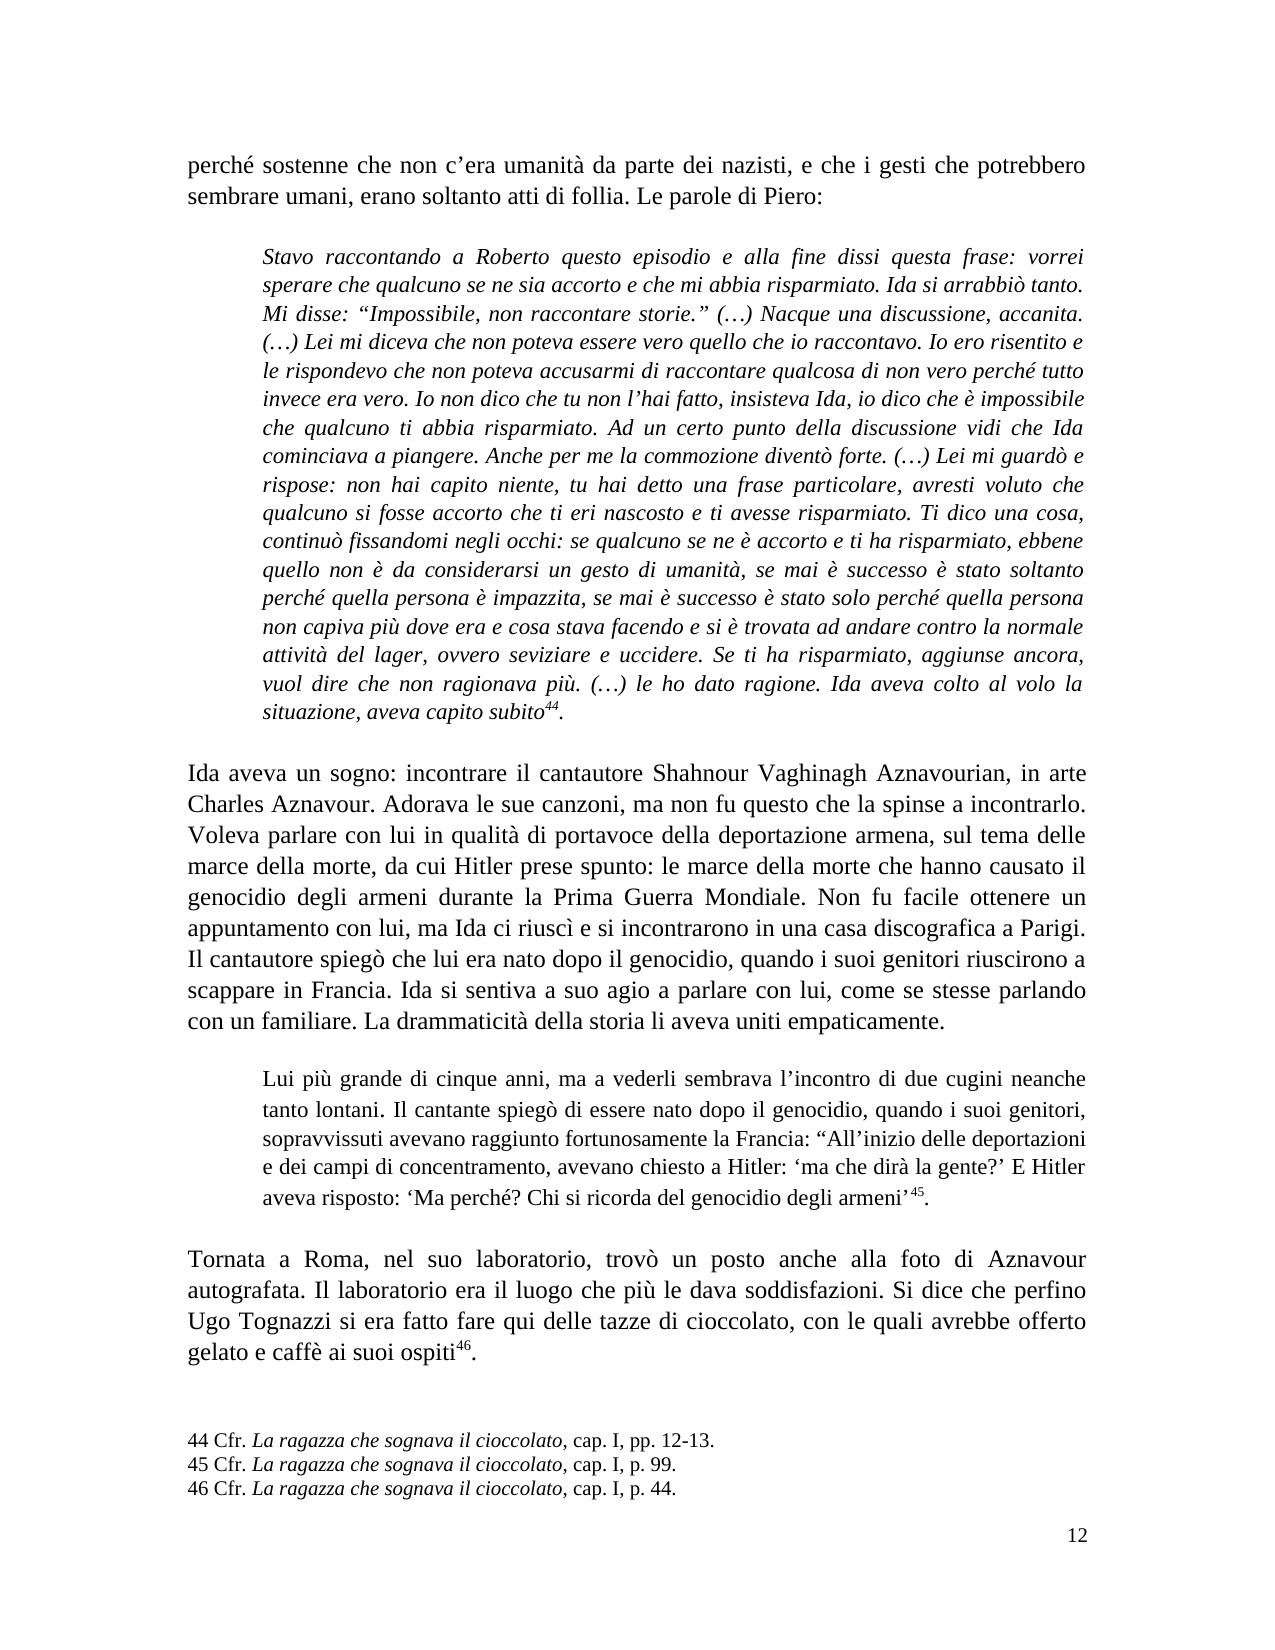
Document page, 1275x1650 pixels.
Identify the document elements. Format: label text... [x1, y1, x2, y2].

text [187, 150, 1087, 210]
text Lui più grande di cinque anni, ma a vederli sembrava l’incontro di due cugini neanche tanto lontani. Il cantante spiegò di essere nato dopo il genocidio, quando i suoi genitori, sopravvissuti avevano raggiunto fortunosamente la Francia: “All’inizio delle deportazioni e dei campi di concentramento, avevano chiesto a Hitler: ‘ma che dirà la gente?’ E Hitler aveva risposto: ‘Ma perché? Chi si ricorda del genocidio degli armeni’. [262, 1065, 1087, 1211]
text Ida aveva un sogno: incontrare il cantautore Shahnour Vaghinagh Aznavourian, in arte Charles Aznavour. Adorava le sue canzoni, ma non fu questo che la spinse a incontrarlo. Voleva parlare con lui in qualità di portavoce della deportazione armena, sul tema delle marce della morte, da cui Hitler prese spunto: le marce della morte che hanno causato il genocidio degli armeni durante la Prima Guerra Mondiale. Non fu facile ottenere un appuntamento con lui, ma Ida ci riuscì e si incontrarono in una casa discografica a Parigi. Il cantautore spiegò che lui era nato dopo il genocidio, quando i suoi genitori riuscirono a scappare in Francia. Ida si sentiva a suo agio a parlare con lui, come se stesse parlando con un familiare. La drammaticità della storia li aveva uniti empaticamente. [187, 758, 1087, 1035]
text Stavo raccontando a Roberto questo episodio e alla fine dissi questa frase: vorrei sperare che qualcuno se ne sia accorto e che mi abbia risparmiato. Ida si arrabbiò tanto. Mi disse: “Impossibile, non raccontare storie.” (…) Nacque una discussione, accanita. (…) Lei mi diceva che non poteva essere vero quello che io raccontavo. Io ero risentito e le rispondevo che non poteva accusarmi di raccontare qualcosa di non vero perché tutto invece era vero. Io non dico che tu non l’hai fatto, insisteva Ida, io dico che è impossibile che qualcuno ti abbia risparmiato. Ad un certo punto della discussione vidi che Ida cominciava a piangere. Anche per me la commozione diventò forte. (…) Lei mi guardò e rispose: non hai capito niente, tu hai detto una frase particolare, avresti voluto che qualcuno si fosse accorto che ti eri nascosto e ti avesse risparmiato. Ti dico una cosa, continuò fissandomi negli occhi: se qualcuno se ne è accorto e ti ha risparmiato, ebbene quello non è da considerarsi un gesto di umanità, se mai è successo è stato soltanto perché quella persona è impazzita, se mai è successo è stato solo perché quella persona non capiva più dove era e cosa stava facendo e si è trovata ad andare contro la normale attività del lager, ovvero seviziare e uccidere. Se ti ha risparmiato, aggiunse ancora, vuol dire che non ragionava più. (…) le ho dato ragione. Ida aveva colto al volo la situazione, aveva capito subito. [262, 243, 1087, 724]
text Tornata a Roma, nel suo laboratorio, trovò un posto anche alla foto di Aznavour autografata. Il laboratorio era il luogo che più le dava soddisfazioni. Si dice che perfino Ugo Tognazzi si era fatto fare qui delle tazze di cioccolato, con le quali avrebbe offerto gelato e caffè ai suoi ospiti. [187, 1244, 1087, 1366]
